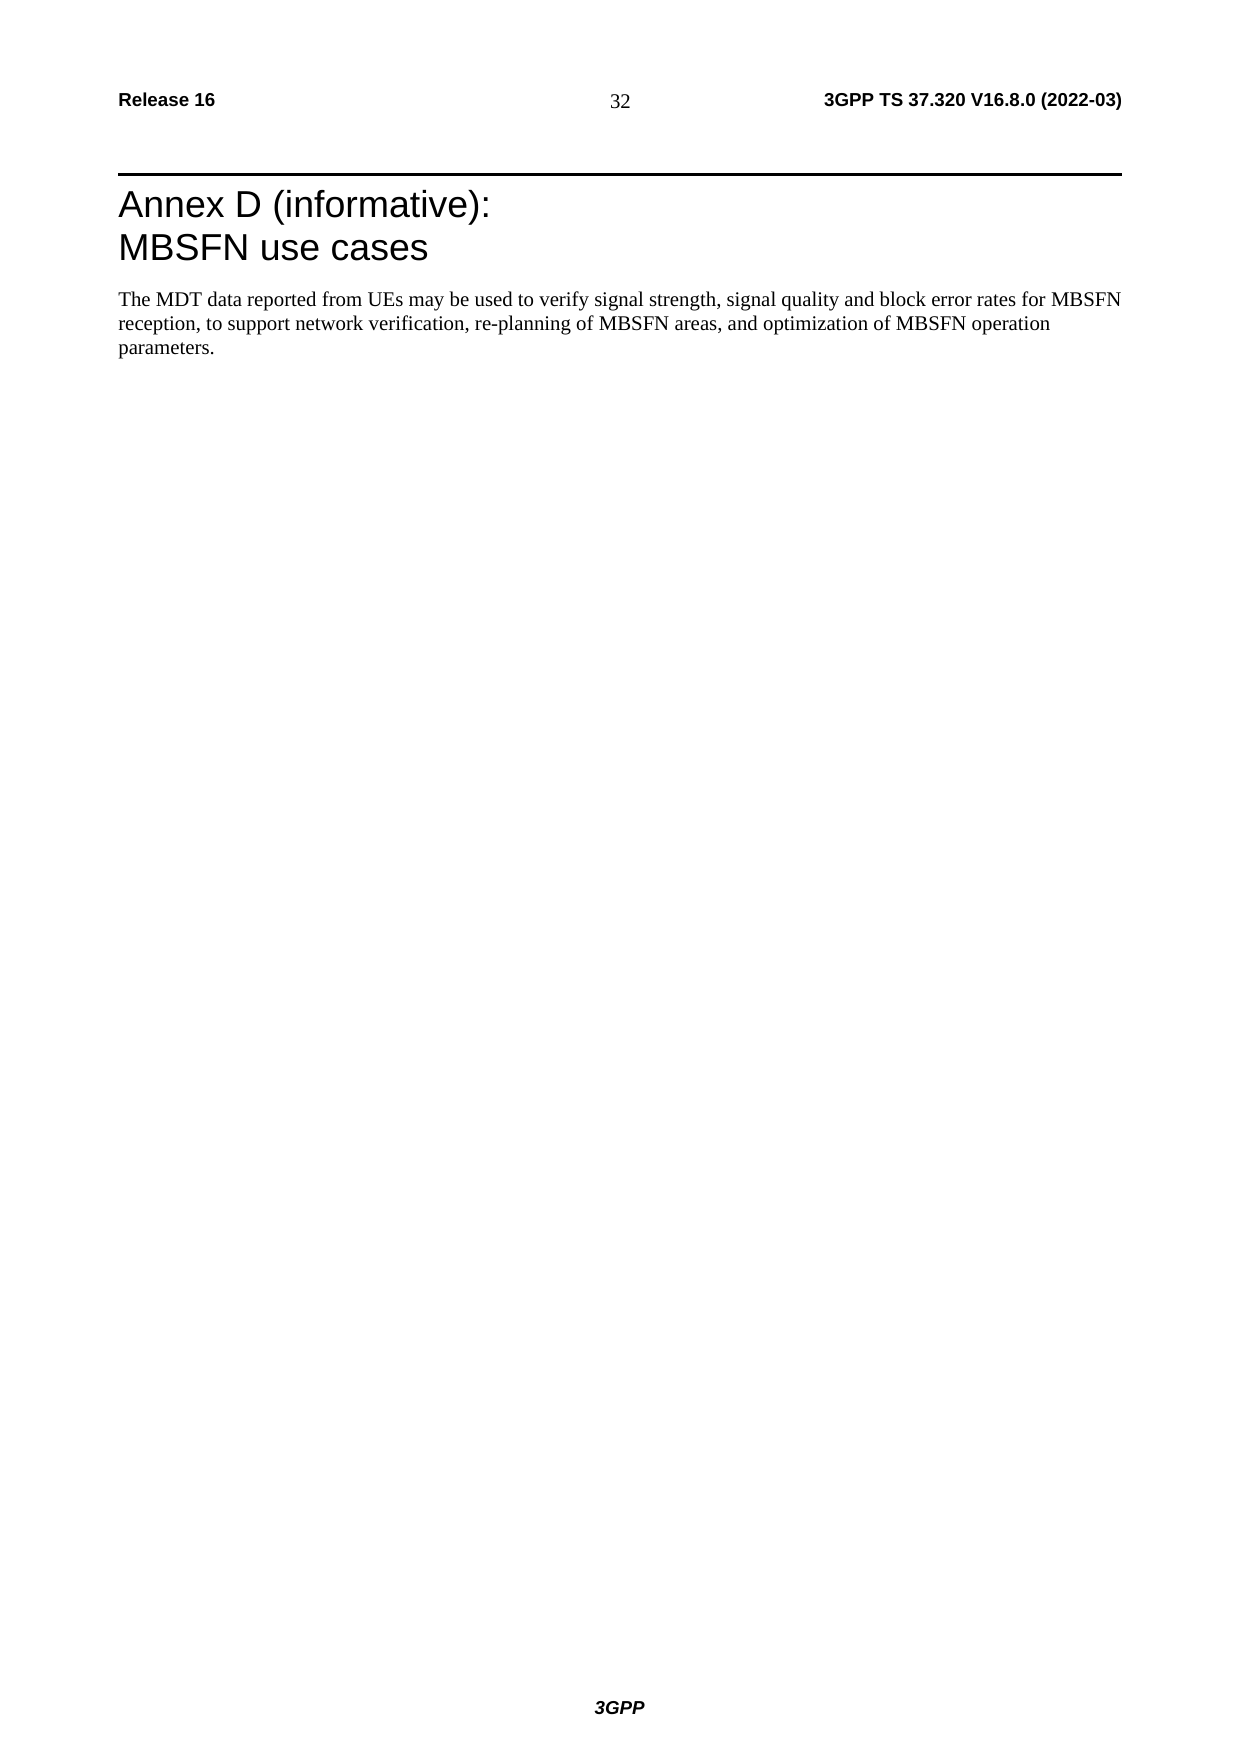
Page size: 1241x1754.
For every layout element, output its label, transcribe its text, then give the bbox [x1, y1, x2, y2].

text The MDT data reported from UEs may be used to verify signal strength, signal quality and block error rates for MBSFN reception, to support network verification, re-planning of MBSFN areas, and optimization of MBSFN operation parameters. [118, 287, 1122, 359]
subtitle Annex D (informative): MBSFN use cases [118, 176, 1122, 268]
